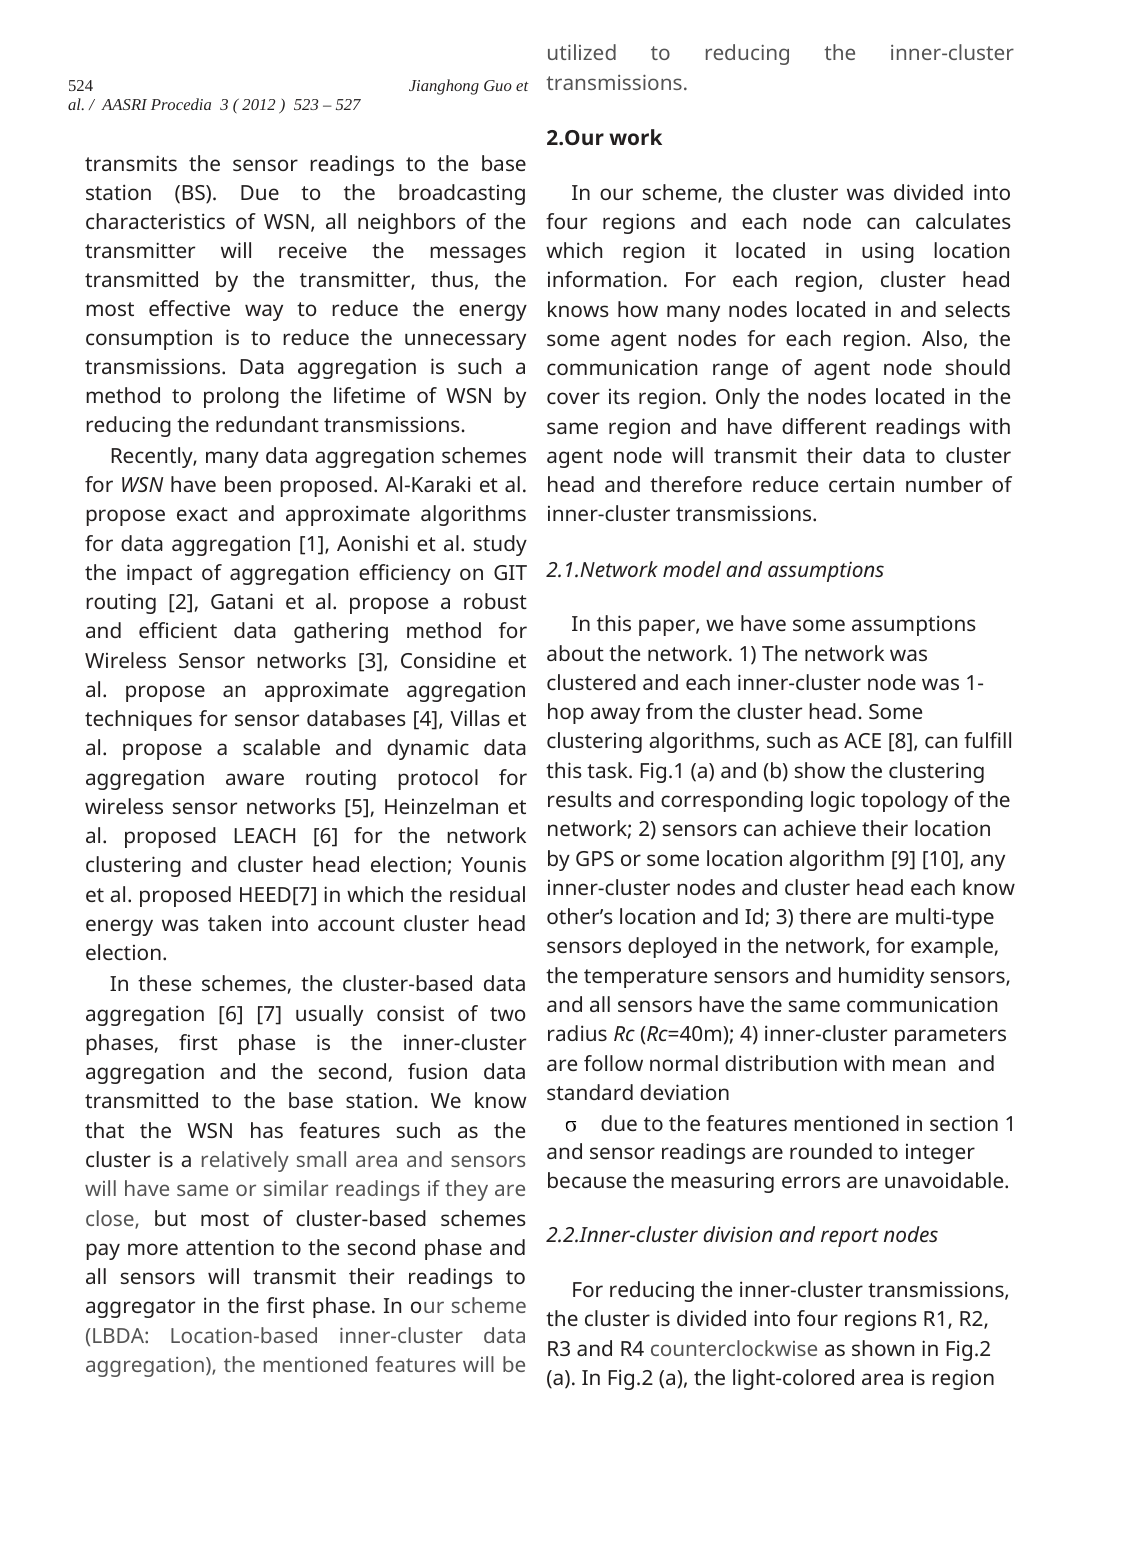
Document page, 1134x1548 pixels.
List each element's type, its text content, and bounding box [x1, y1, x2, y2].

text 2.1.Network model and assumptions [546, 556, 1017, 583]
text transmits the sensor readings to the base station (BS). Due to the broadcasting characteristics of WSN, all neighbors of the transmitter will receive the messages transmitted by the transmitter, thus, the most effective way to reduce the energy consumption is to reduce the unnecessary transmissions. Data aggregation is such a method to prolong the lifetime of WSN by reducing the redundant transmissions. [85, 149, 527, 438]
text 2.2.Inner-cluster division and report nodes [546, 1221, 1017, 1248]
text In these schemes, the cluster-based data aggregation [6] [7] usually consist of two phases, first phase is the inner-cluster aggregation and the second, fusion data transmitted to the base station. We know that the WSN has features such as the cluster is a relatively small area and sensors will have same or similar readings if they are close, but most of cluster-based schemes pay more attention to the second phase and all sensors will transmit their readings to aggregator in the first phase. In our scheme (LBDA: Location-based inner-cluster data aggregation), the mentioned features will be utilized to reducing the inner-cluster transmissions. [85, 969, 527, 1378]
text Recently, many data aggregation schemes for WSN have been proposed. Al-Karaki et al. propose exact and approximate algorithms for data aggregation [1], Aonishi et al. study the impact of aggregation efficiency on GIT routing [2], Gatani et al. propose a robust and efficient data gathering method for Wireless Sensor networks [3], Considine et al. propose an approximate aggregation techniques for sensor databases [4], Villas et al. propose a scalable and dynamic data aggregation aware routing protocol for wireless sensor networks [5], Heinzelman et al. proposed LEACH [6] for the network clustering and cluster head election; Younis et al. proposed HEED[7] in which the residual energy was taken into account cluster head election. [85, 441, 527, 967]
picture [565, 1121, 577, 1132]
text In this paper, we have some assumptions about the network. 1) The network was clustered and each inner-cluster node was 1-hop away from the cluster head. Some clustering algorithms, such as ACE [8], can fulfill this task. Fig.1 (a) and (b) show the clustering results and corresponding logic topology of the network; 2) sensors can achieve their location by GPS or some location algorithm [9] [10], any inner-cluster nodes and cluster head each know other’s location and Id; 3) there are multi-type sensors deployed in the network, for example, the temperature sensors and humidity sensors, and all sensors have the same communication radius Rc (Rc=40m); 4) inner-cluster parameters are follow normal distribution with mean and standard deviation [546, 609, 1017, 1106]
text due to the features mentioned in section 1 and sensor readings are rounded to integer because the measuring errors are unavoidable. [546, 1109, 1017, 1194]
text 2.Our work [546, 124, 1017, 151]
text 524 Jianghong Guo et al. / AASRI Procedia 3 ( 2012 ) 523 – 527 [68, 76, 529, 114]
text In our scheme, the cluster was divided into four regions and each node can calculates which region it located in using location information. For each region, cluster head knows how many nodes located in and selects some agent nodes for each region. Also, the communication range of agent node should cover its region. Only the nodes located in the same region and have different readings with agent node will transmit their data to cluster head and therefore reduce certain number of inner-cluster transmissions. [546, 178, 1012, 528]
